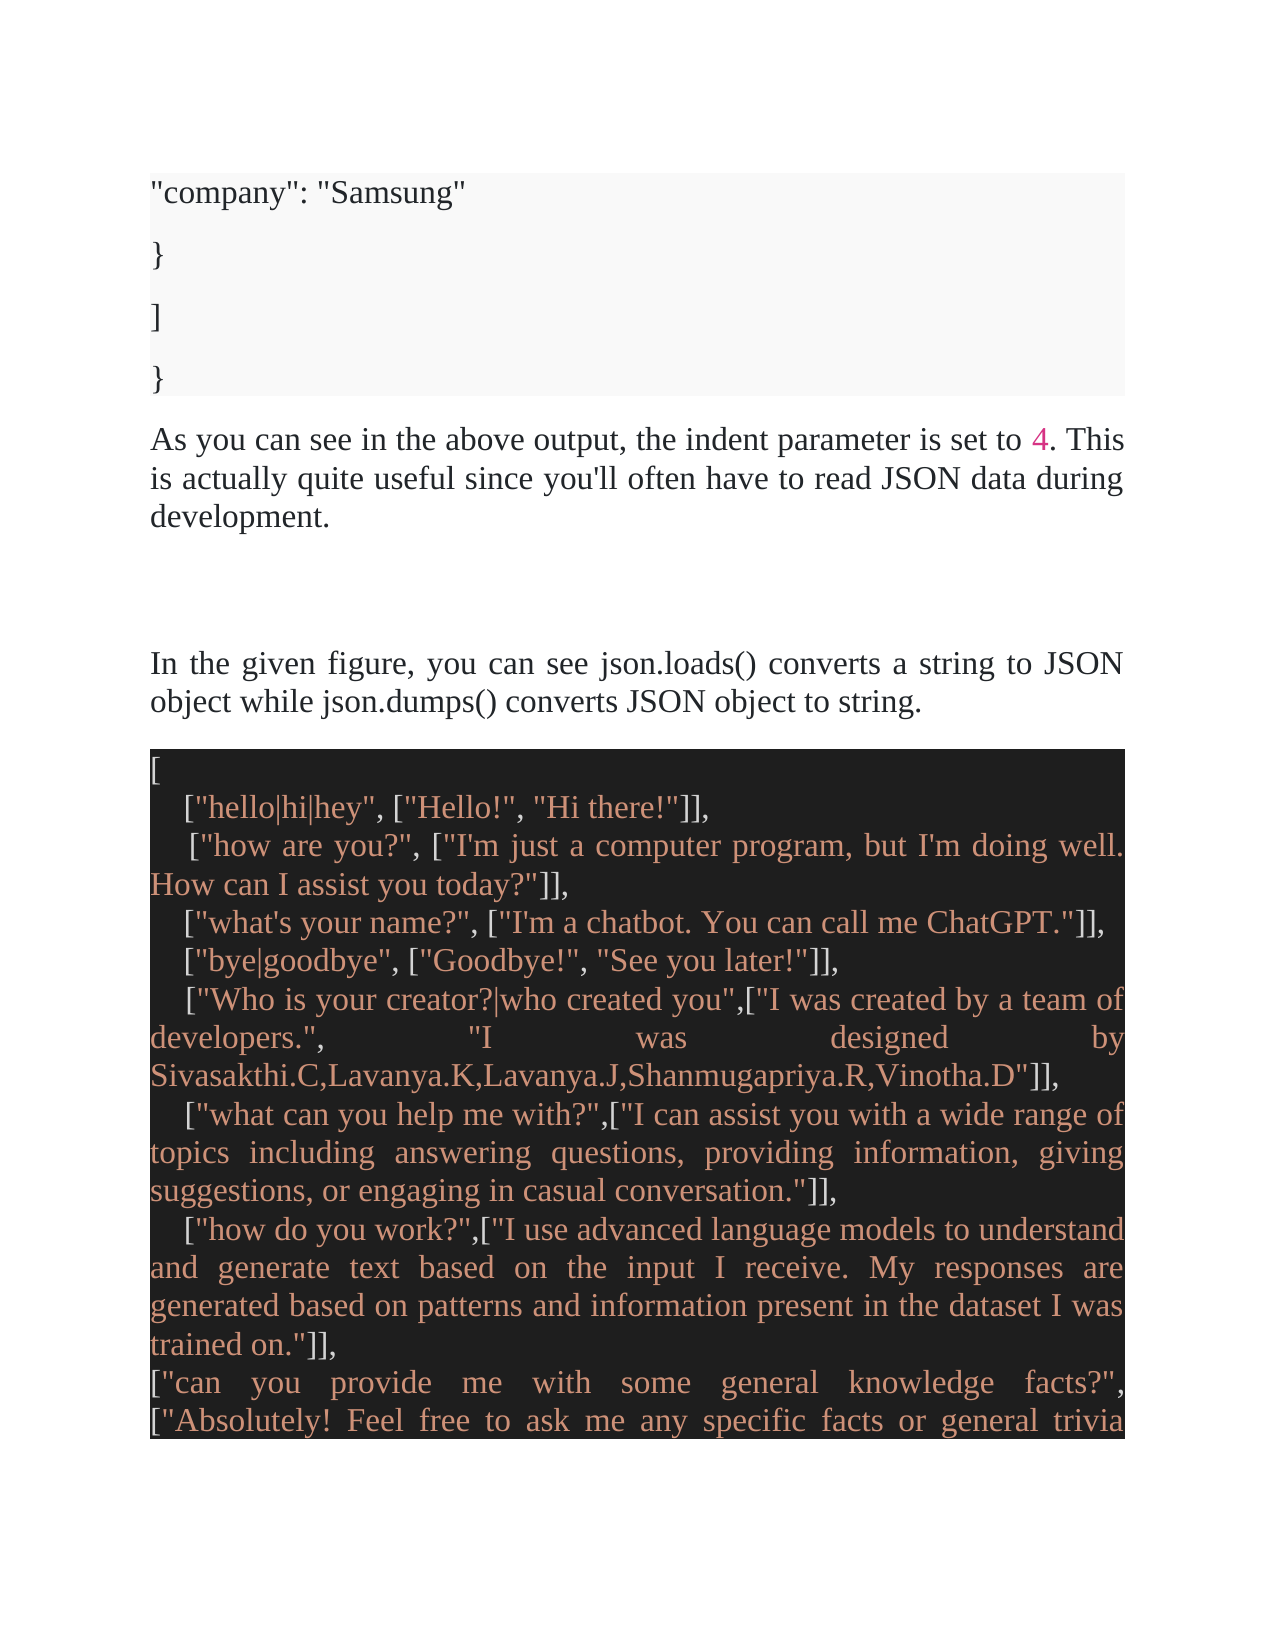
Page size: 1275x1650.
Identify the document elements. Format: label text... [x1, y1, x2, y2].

text ["Who is your creator?|who created you",["I was created by a team of developers.", "I was designed by Sivasakthi.C,Lavanya.K,Lavanya.J,Shanmugapriya.R,Vinotha.D"]], [150, 979, 1125, 1094]
text As you can see in the above output, the indent parameter is set to 4. This is actually quite useful since you'll often have to read JSON data during development. [150, 420, 1125, 535]
text ["what can you help me with?",["I can assist you with a wide range of topics including answering questions, providing information, giving suggestions, or engaging in casual conversation."]], [150, 1094, 1125, 1209]
text In the given figure, you can see json.loads() converts a string to JSON object while json.dumps() converts JSON object to string. [150, 643, 1125, 720]
text ["how are you?", ["I'm just a computer program, but I'm doing well. How can I assist you today?"]], [150, 826, 1125, 902]
text } [150, 358, 1125, 396]
text [ [150, 749, 1125, 787]
text ["how do you work?",["I use advanced language models to understand and generate text based on the input I receive. My responses are generated based on patterns and information present in the dataset I was trained on."]], [150, 1209, 1125, 1362]
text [150, 1362, 1125, 1439]
text "company": "Samsung" [150, 173, 1125, 211]
text ] [150, 296, 1125, 334]
text ["hello|hi|hey", ["Hello!", "Hi there!"]], [150, 787, 1125, 826]
text ["bye|goodbye", ["Goodbye!", "See you later!"]], [150, 941, 1125, 979]
text ["what's your name?", ["I'm a chatbot. You can call me ChatGPT."]], [150, 902, 1125, 941]
text } [150, 234, 1125, 273]
